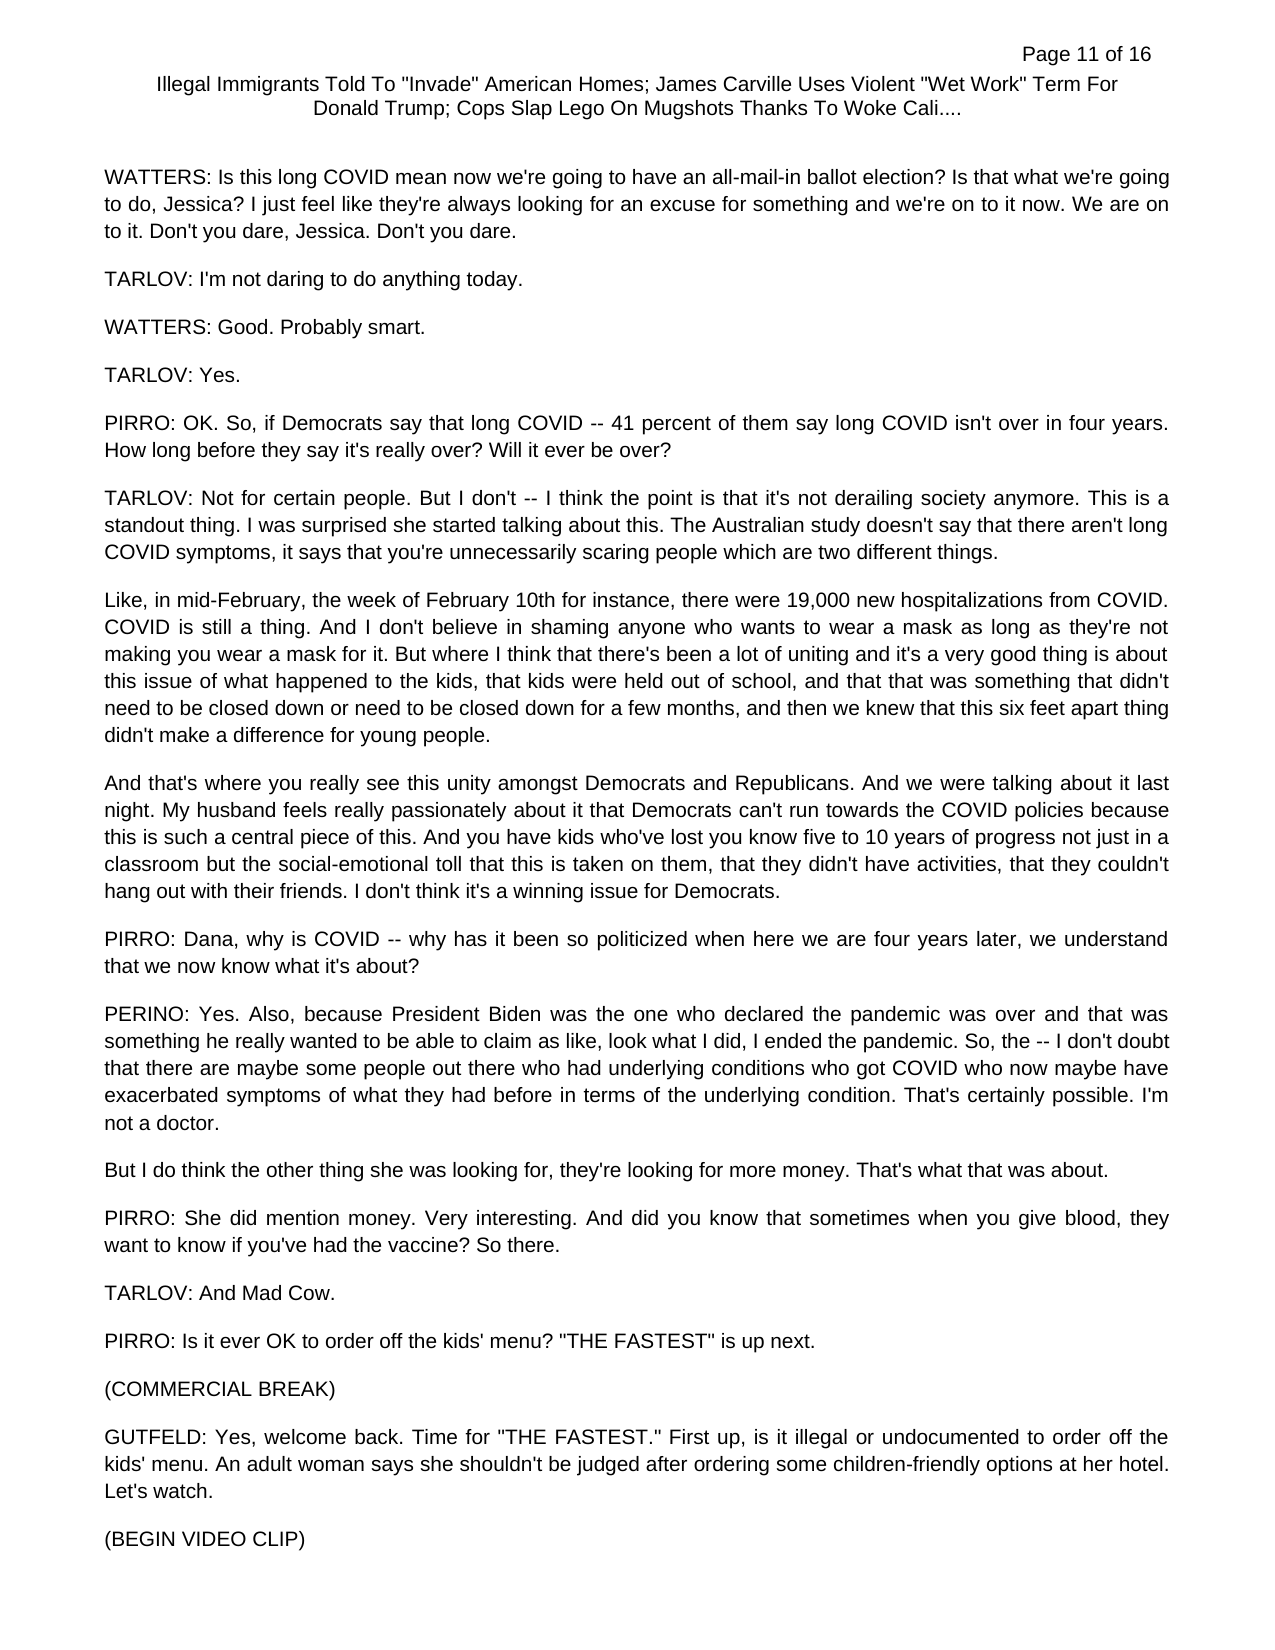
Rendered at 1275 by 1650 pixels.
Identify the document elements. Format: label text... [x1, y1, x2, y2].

text TARLOV: Yes. [104, 359, 1171, 386]
text (COMMERCIAL BREAK) [104, 1374, 1171, 1401]
text PIRRO: Is it ever OK to order off the kids' menu? "THE FASTEST" is up next. [104, 1326, 1171, 1353]
text PERINO: Yes. Also, because President Biden was the one who declared the pandemic was over and that was something he really wanted to be able to claim as like, look what I did, I ended the pandemic. So, the -- I don't doubt that there are maybe some people out there who had underlying conditions who got COVID who now maybe have exacerbated symptoms of what they had before in terms of the underlying condition. That's certainly possible. I'm not a doctor. [104, 999, 1171, 1134]
text TARLOV: And Mad Cow. [104, 1278, 1171, 1305]
text GUTFELD: Yes, welcome back. Time for "THE FASTEST." First up, is it illegal or undocumented to order off the kids' menu. An adult woman says she shouldn't be judged after ordering some children-friendly options at her hotel. Let's watch. [104, 1422, 1171, 1503]
text WATTERS: Is this long COVID mean now we're going to have an all-mail-in ballot election? Is that what we're going to do, Jessica? I just feel like they're always looking for an excuse for something and we're on to it now. We are on to it. Don't you dare, Jessica. Don't you dare. [104, 161, 1171, 243]
text WATTERS: Good. Probably smart. [104, 311, 1171, 338]
text TARLOV: I'm not daring to do anything today. [104, 263, 1171, 291]
text (BEGIN VIDEO CLIP) [104, 1524, 1171, 1551]
text PIRRO: She did mention money. Very interesting. And did you know that sometimes when you give blood, they want to know if you've had the vaccine? So there. [104, 1203, 1171, 1257]
text PIRRO: OK. So, if Democrats say that long COVID -- 41 percent of them say long COVID isn't over in four years. How long before they say it's really over? Will it ever be over? [104, 407, 1171, 461]
text TARLOV: Not for certain people. But I don't -- I think the point is that it's not derailing society anymore. This is a standout thing. I was surprised she started talking about this. The Australian study doesn't say that there aren't long COVID symptoms, it says that you're unnecessarily scaring people which are two different things. [104, 482, 1171, 563]
text Like, in mid-February, the week of February 10th for instance, there were 19,000 new hospitalizations from COVID. COVID is still a thing. And I don't believe in shaming anyone who wants to wear a mask as long as they're not making you wear a mask for it. But where I think that there's been a lot of uniting and it's a very good thing is about this issue of what happened to the kids, that kids were held out of school, and that that was something that didn't need to be closed down or need to be closed down for a few months, and then we knew that this six feet apart thing didn't make a difference for young people. [104, 584, 1171, 747]
text But I do think the other thing she was looking for, they're looking for more money. That's what that was about. [104, 1155, 1171, 1182]
text And that's where you really see this unity amongst Democrats and Republicans. And we were talking about it last night. My husband feels really passionately about it that Democrats can't run towards the COVID policies because this is such a central piece of this. And you have kids who've lost you know five to 10 years of progress not just in a classroom but the social-emotional toll that this is taken on them, that they didn't have activities, that they couldn't hang out with their friends. I don't think it's a winning issue for Democrats. [104, 768, 1171, 903]
text PIRRO: Dana, why is COVID -- why has it been so politicized when here we are four years later, we understand that we now know what it's about? [104, 924, 1171, 978]
